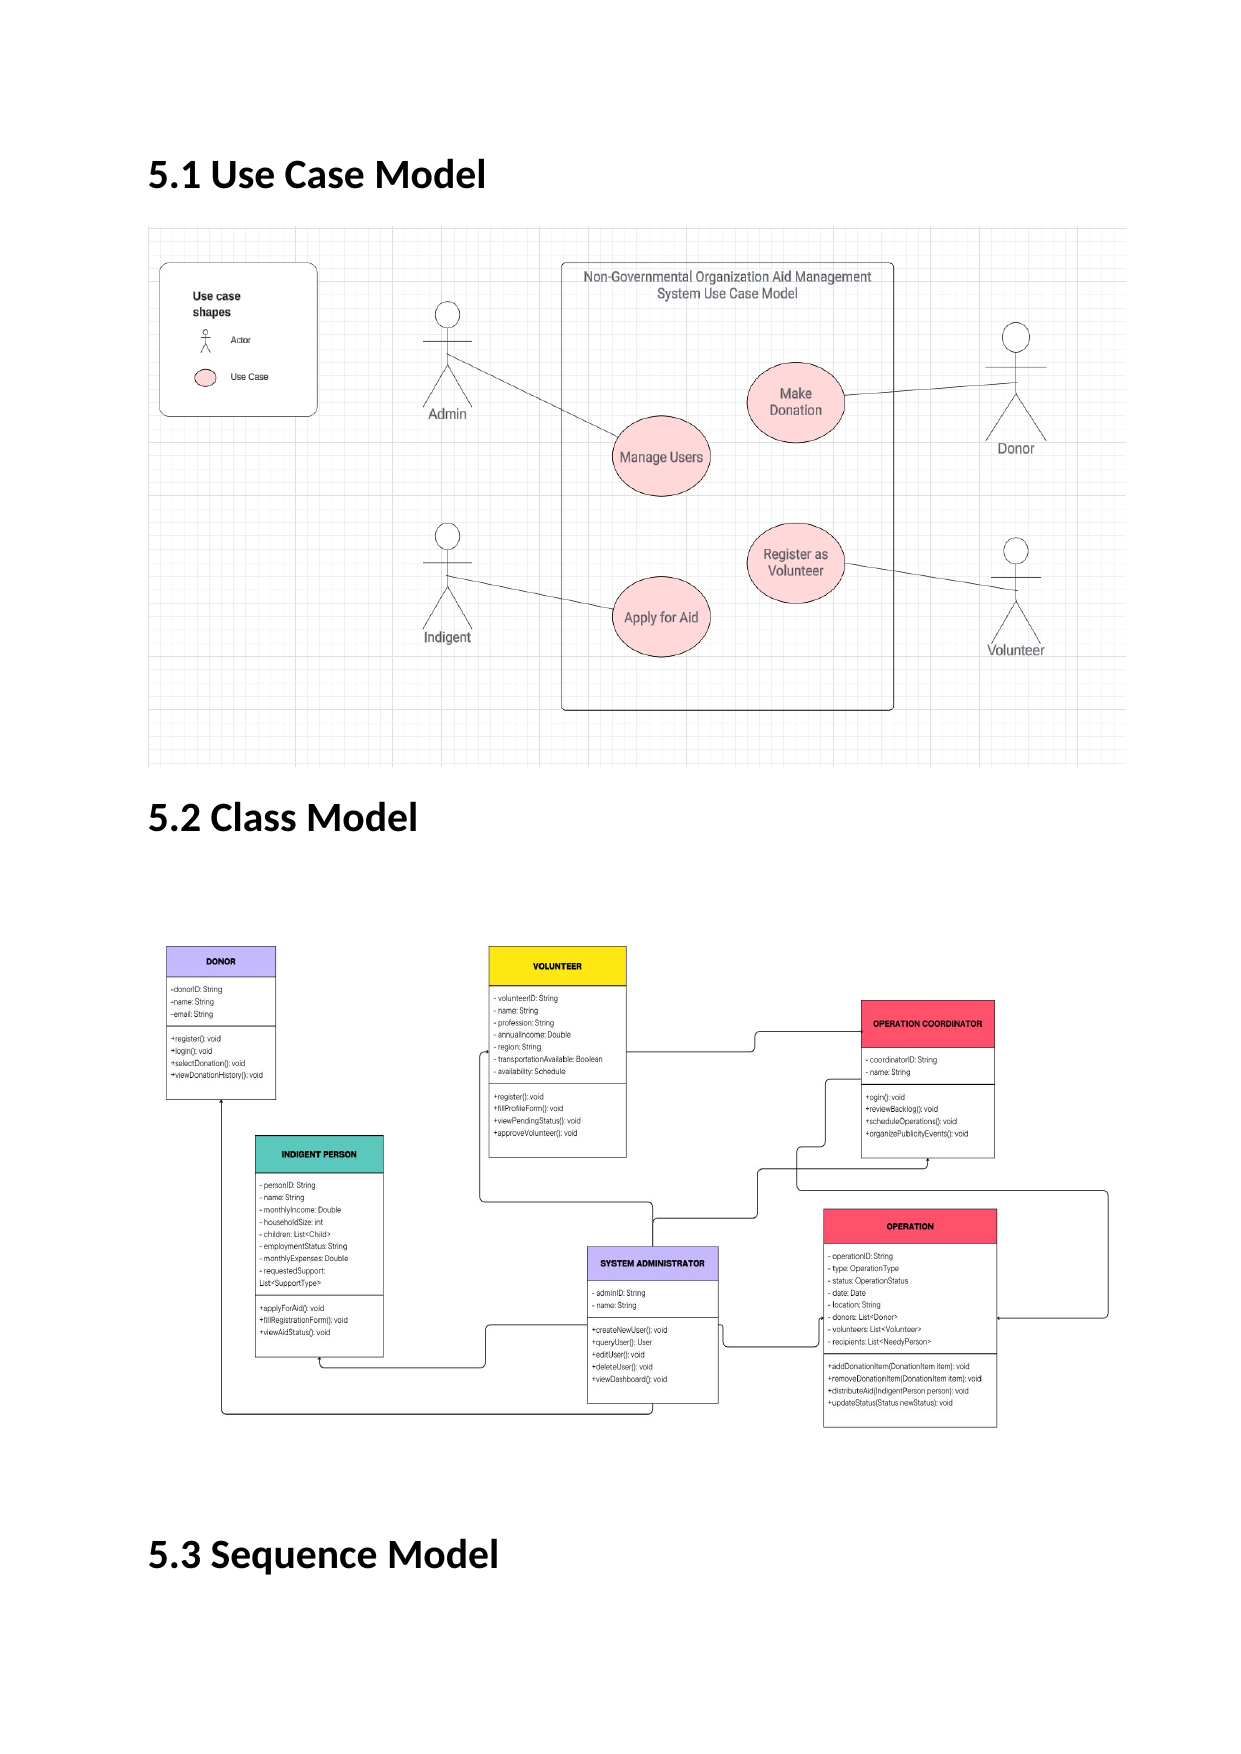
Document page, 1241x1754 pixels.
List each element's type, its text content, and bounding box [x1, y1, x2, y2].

text 5.3 Sequence Model [148, 1528, 1093, 1579]
picture [147, 226, 1127, 767]
picture [147, 870, 1127, 1503]
text 5.1 Use Case Model [148, 148, 1093, 198]
text 5.2 Class Model [148, 791, 1093, 842]
